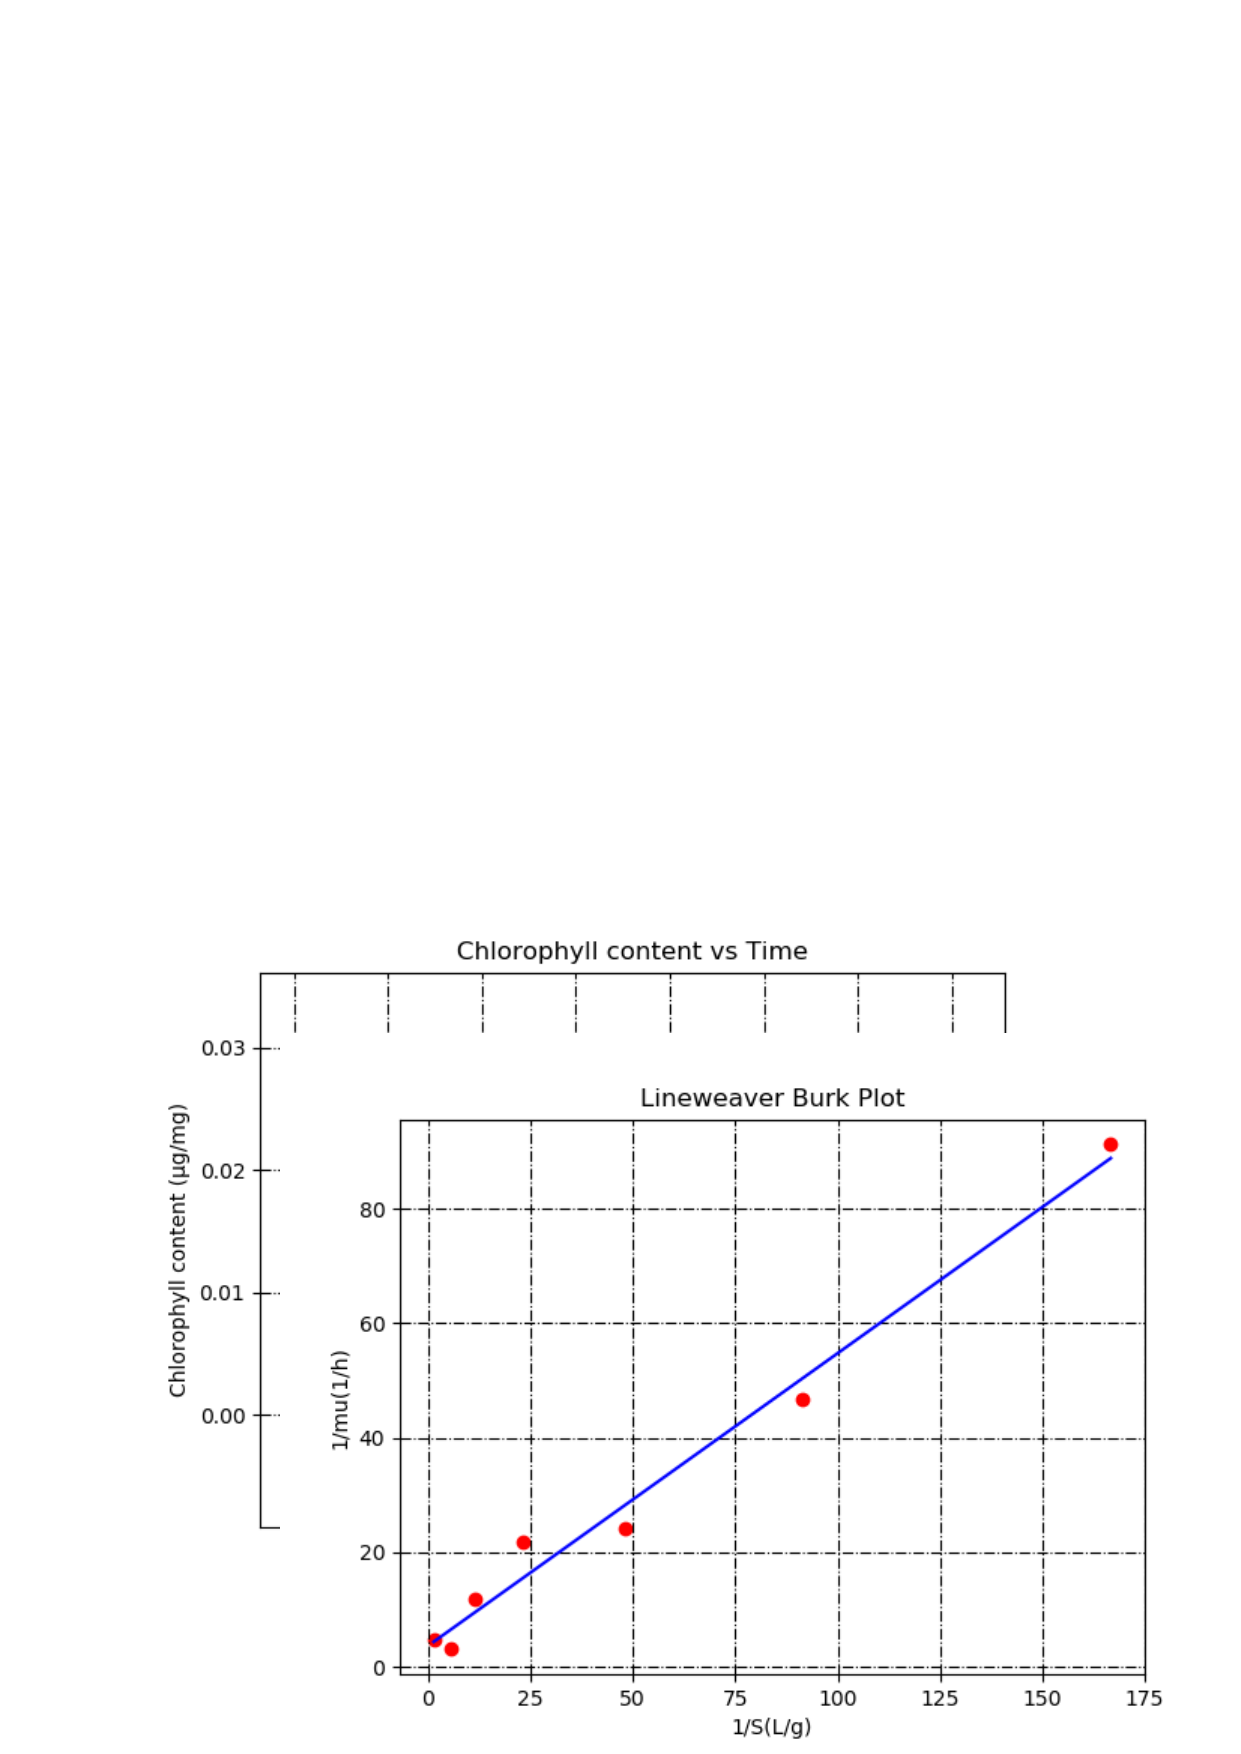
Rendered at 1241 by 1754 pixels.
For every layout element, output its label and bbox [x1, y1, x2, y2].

picture [140, 887, 1240, 1754]
